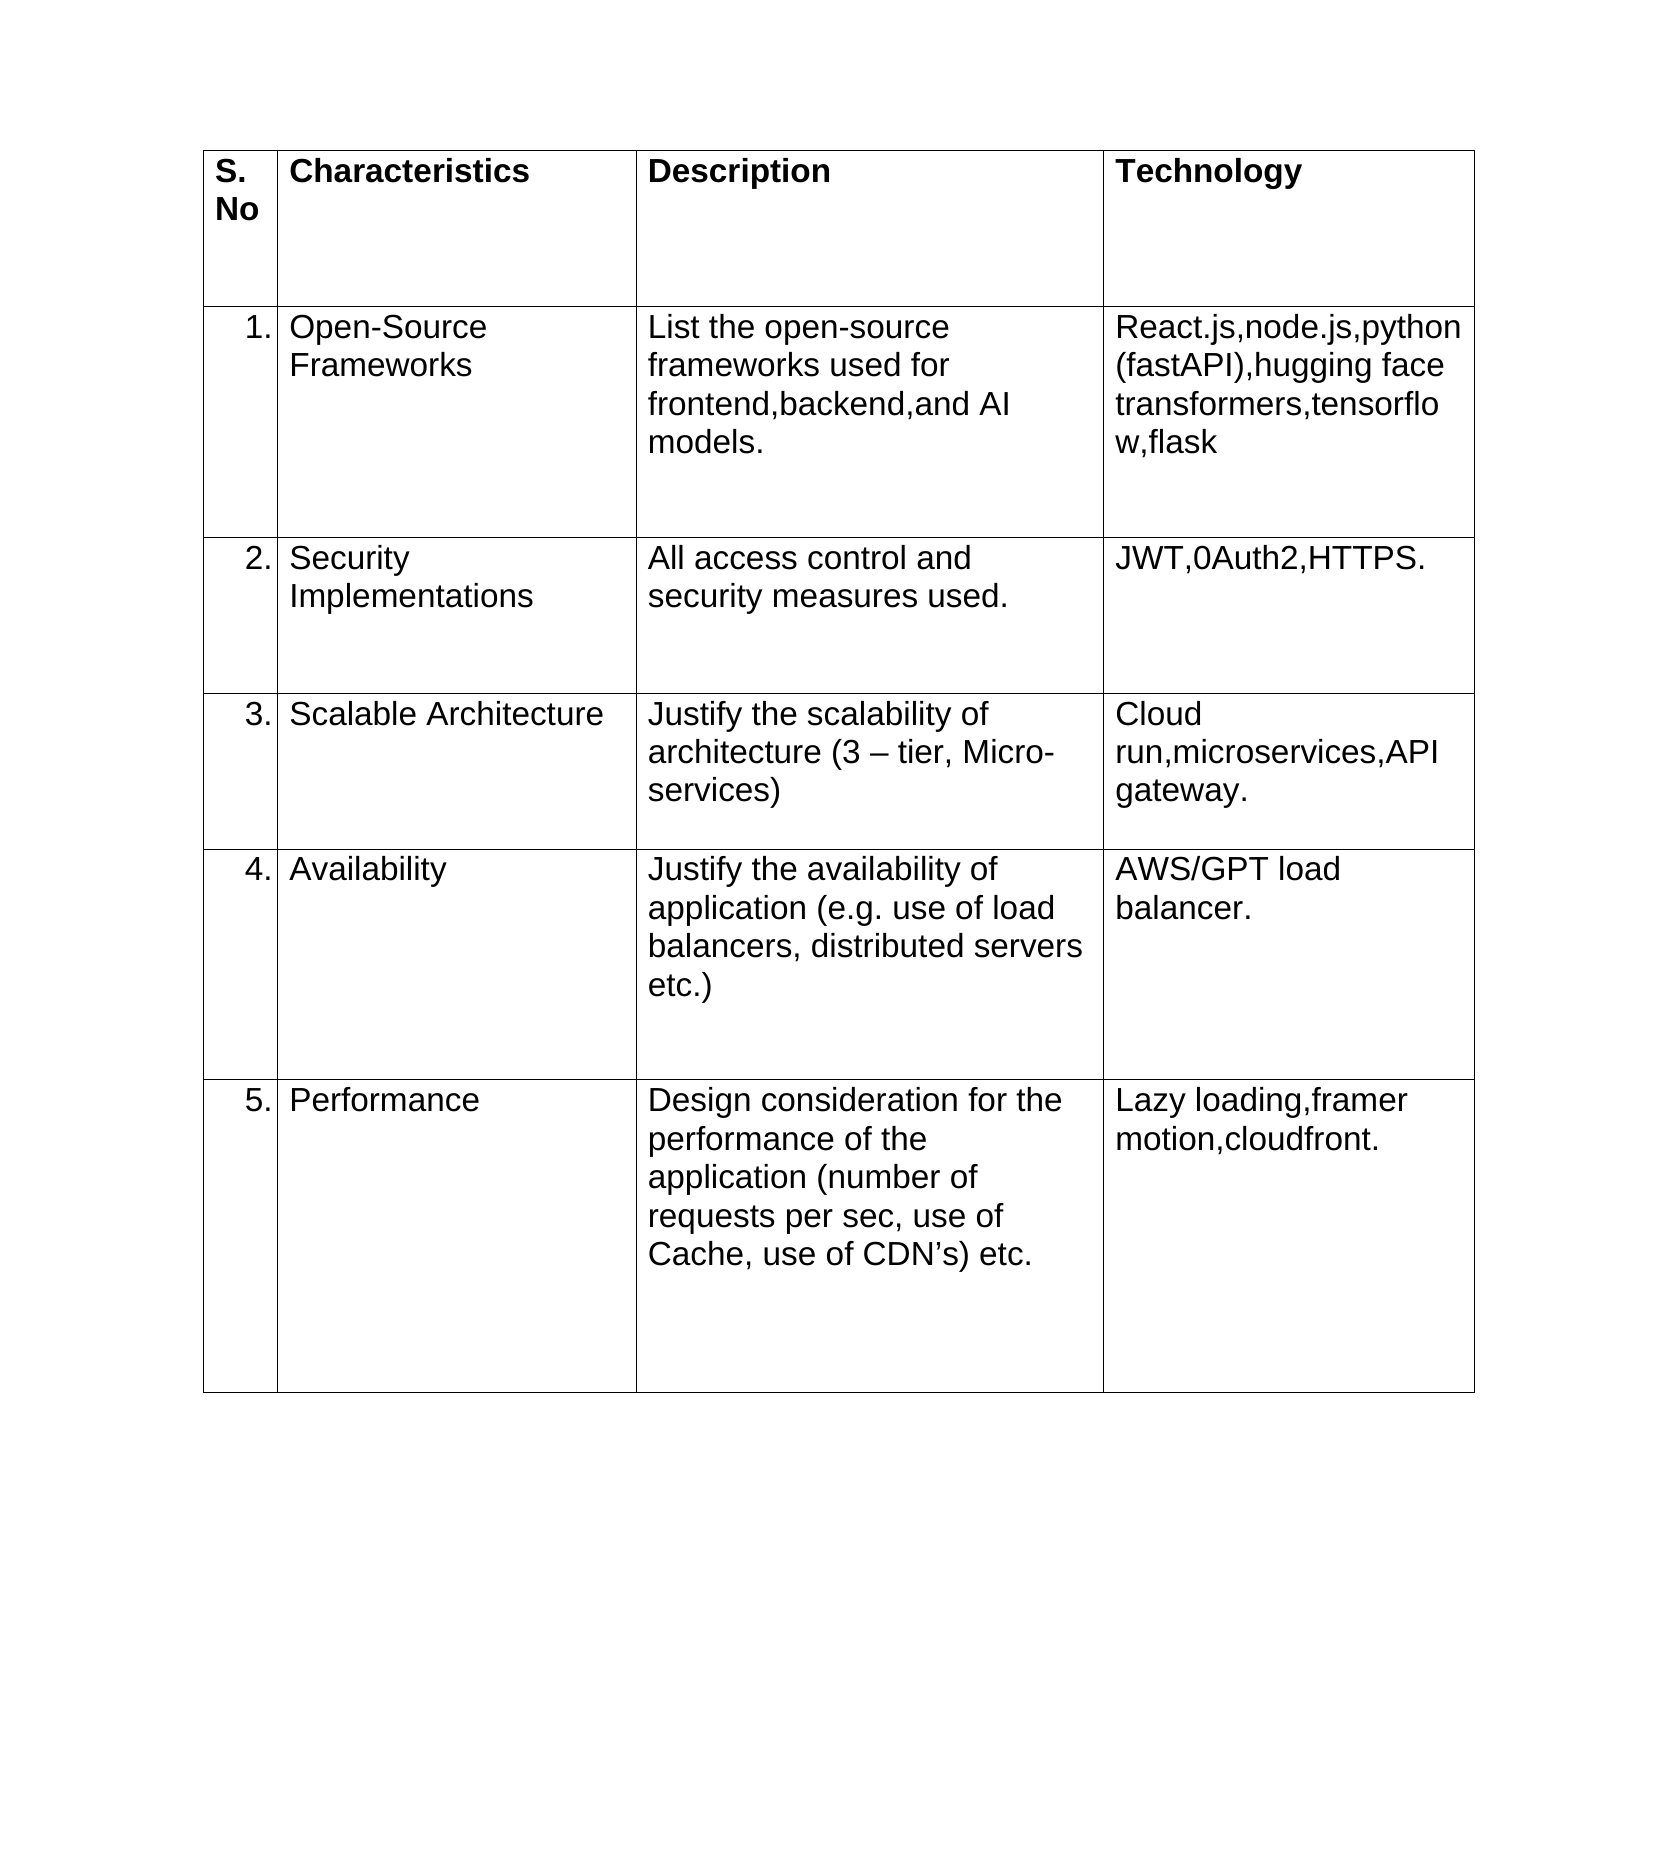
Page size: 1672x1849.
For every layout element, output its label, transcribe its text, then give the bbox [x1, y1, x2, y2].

table_cell AWS/GPT load balancer. [1104, 850, 1474, 1079]
table_cell List the open-source frameworks used for frontend,backend,and AI models. [637, 307, 1103, 537]
table_cell [204, 307, 277, 537]
table_cell Cloud run,microservices,API gateway. [1104, 694, 1474, 848]
table_cell [204, 1080, 277, 1392]
table_header S.No [204, 151, 277, 306]
table_cell Justify the availability of application (e.g. use of load balancers, distributed servers etc.) [637, 850, 1103, 1079]
table_cell Lazy loading,framer motion,cloudfront. [1104, 1080, 1474, 1392]
table_header Technology [1104, 151, 1474, 306]
table_cell Open-Source Frameworks [278, 307, 636, 537]
table_cell Performance [278, 1080, 636, 1392]
table_cell All access control and security measures used. [637, 538, 1103, 693]
table_cell [204, 538, 277, 693]
table_cell [204, 850, 277, 1079]
table_header Characteristics [278, 151, 636, 306]
table_cell [204, 694, 277, 848]
table_cell Security Implementations [278, 538, 636, 693]
table_cell Scalable Architecture [278, 694, 636, 848]
table_cell React.js,node.js,python(fastAPI),hugging face transformers,tensorflow,flask [1104, 307, 1474, 537]
table_cell Design consideration for the performance of the application (number of requests per sec, use of Cache, use of CDN’s) etc. [637, 1080, 1103, 1392]
table_cell Availability [278, 850, 636, 1079]
table_cell JWT,0Auth2,HTTPS. [1104, 538, 1474, 693]
table_cell Justify the scalability of architecture (3 – tier, Micro-services) [637, 694, 1103, 848]
table_header Description [637, 151, 1103, 306]
